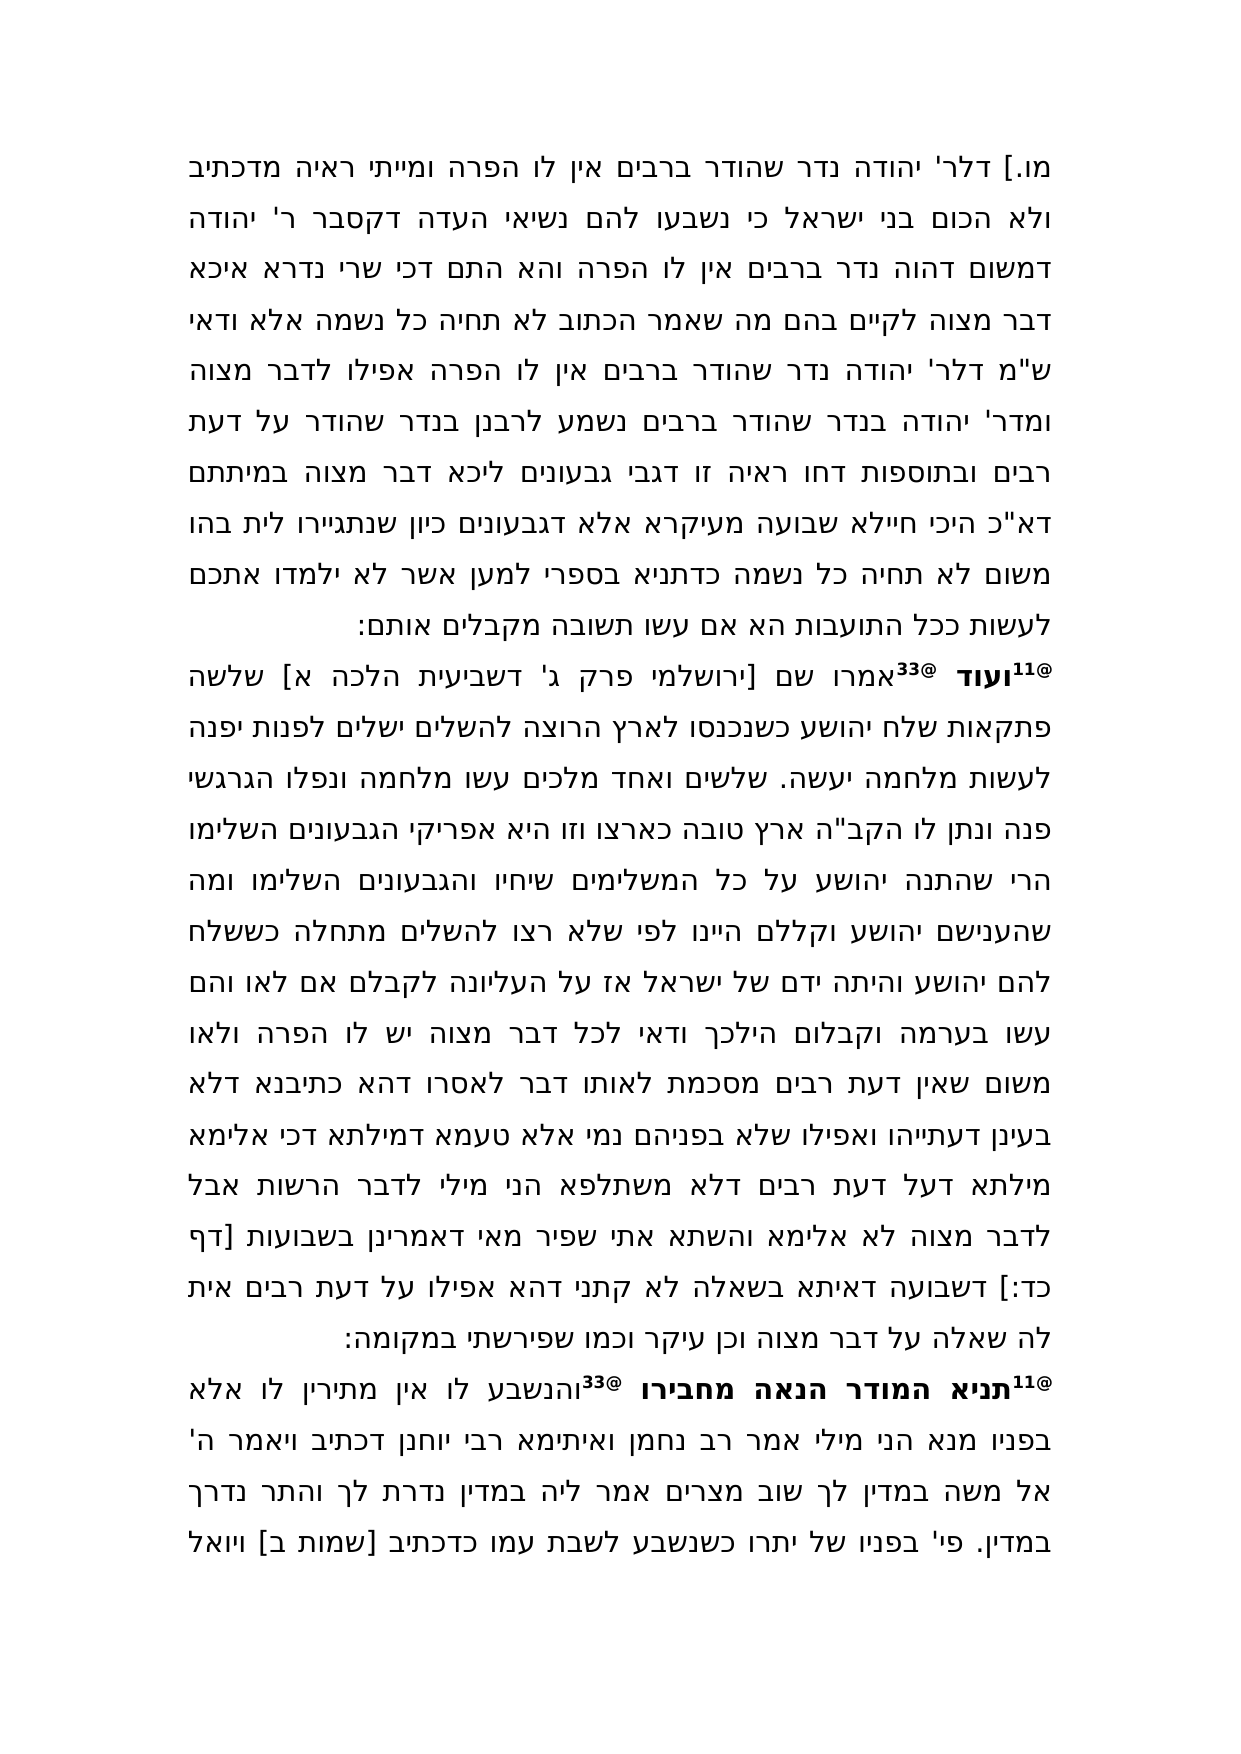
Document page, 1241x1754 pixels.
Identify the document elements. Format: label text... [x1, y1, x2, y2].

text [187, 1372, 1053, 1559]
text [187, 150, 1053, 642]
text @11ועוד @33אמרו שם [ירושלמי פרק ג' דשביעית הלכה א] שלשה פתקאות שלח יהושע כשנכנסו לארץ הרוצה להשלים ישלים לפנות יפנה לעשות מלחמה יעשה. שלשים ואחד מלכים עשו מלחמה ונפלו הגרגשי פנה ונתן לו הקב"ה ארץ טובה כארצו וזו היא אפריקי הגבעונים השלימו הרי שהתנה יהושע על כל המשלימים שיחיו והגבעונים השלימו ומה שהענישם יהושע וקללם היינו לפי שלא רצו להשלים מתחלה כששלח להם יהושע והיתה ידם של ישראל אז על העליונה לקבלם אם לאו והם עשו בערמה וקבלום הילכך ודאי לכל דבר מצוה יש לו הפרה ולאו משום שאין דעת רבים מסכמת לאותו דבר לאסרו דהא כתיבנא דלא בעינן דעתייהו ואפילו שלא בפניהם נמי אלא טעמא דמילתא דכי אלימא מילתא דעל דעת רבים דלא משתלפא הני מילי לדבר הרשות אבל לדבר מצוה לא אלימא והשתא אתי שפיר מאי דאמרינן בשבועות [דף כד:] דשבועה דאיתא בשאלה לא קתני דהא אפילו על דעת רבים אית לה שאלה על דבר מצוה וכן עיקר וכמו שפירשתי במקומה: [187, 659, 1053, 1356]
